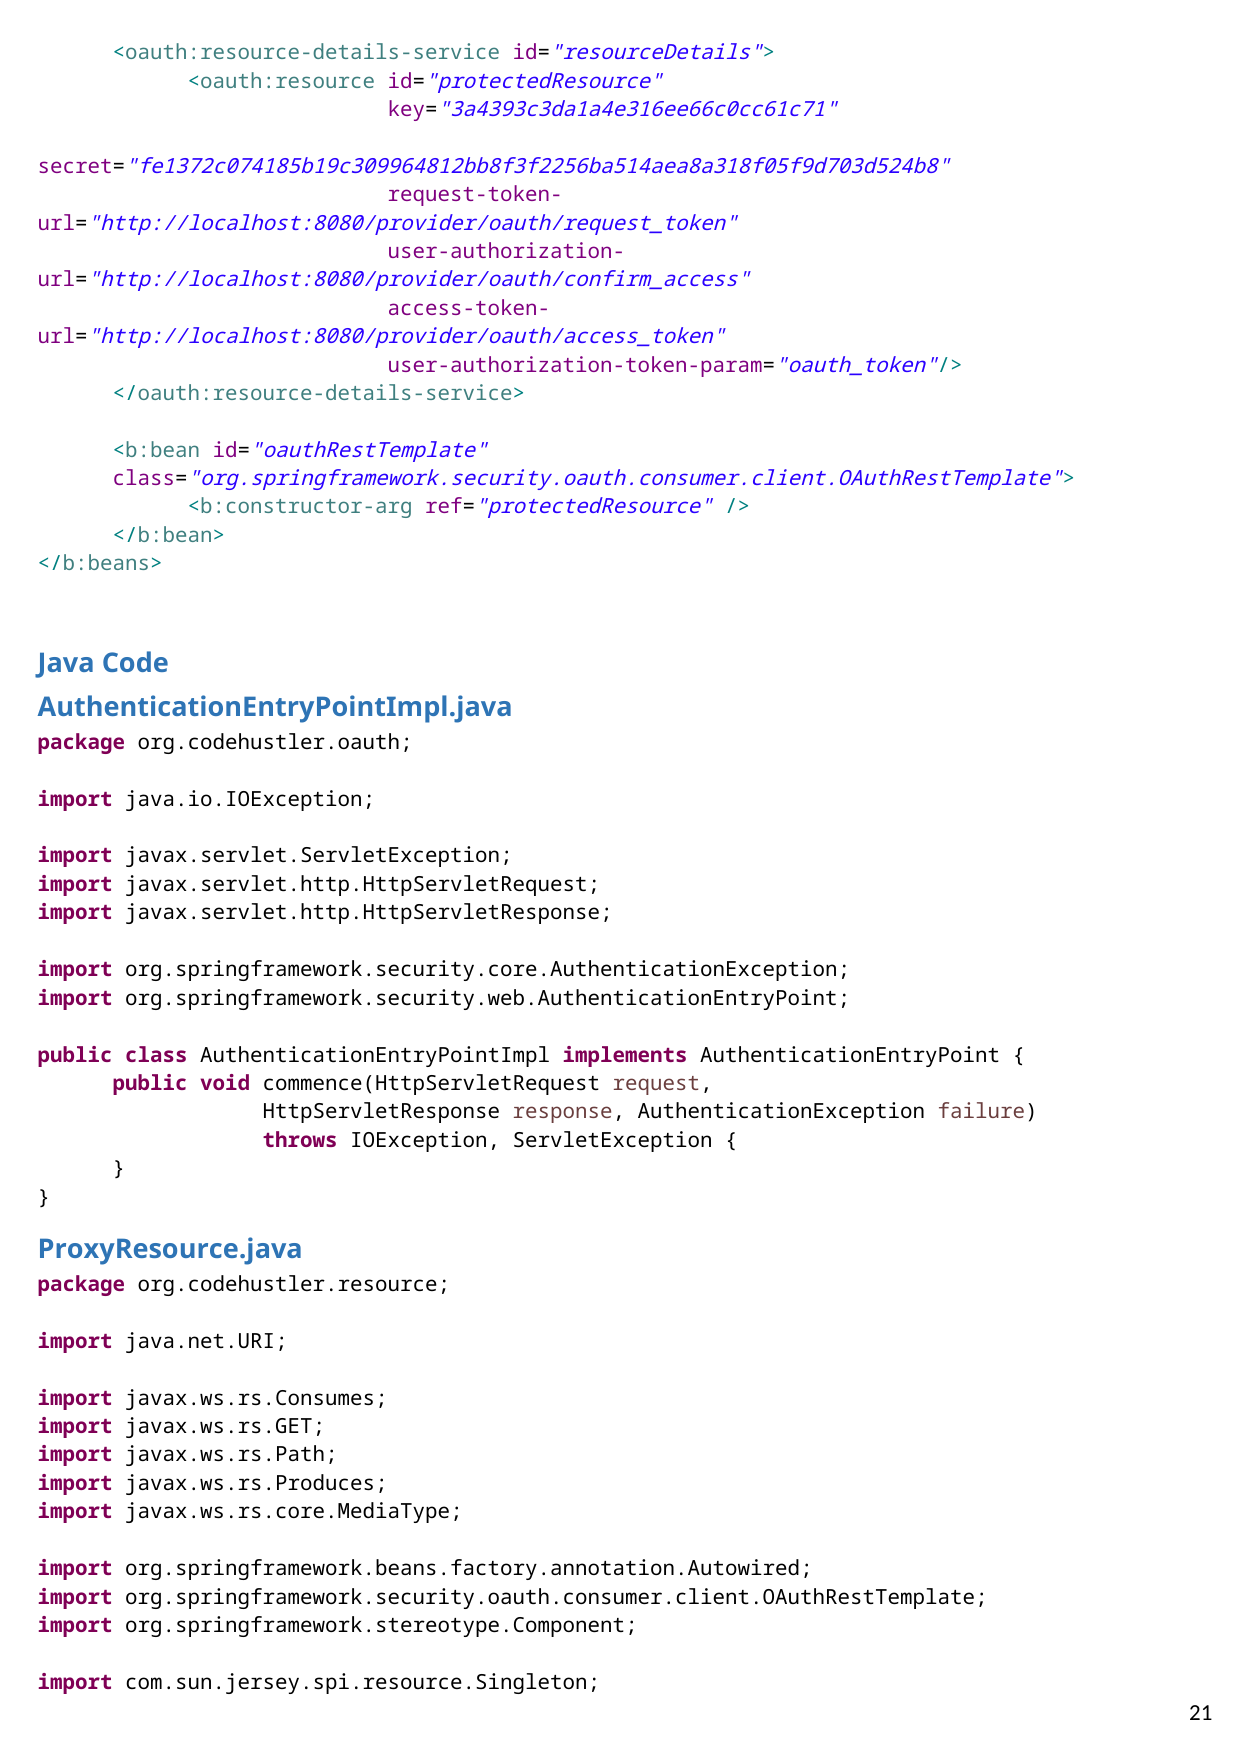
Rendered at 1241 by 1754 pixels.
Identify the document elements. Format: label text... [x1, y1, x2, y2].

text import javax.ws.rs.Produces; [37, 1468, 1212, 1496]
text request-token-url="http://localhost:8080/provider/oauth/request_token" [37, 179, 1212, 236]
text key="3a4393c3da1a4e316ee66c0cc61c71" [37, 94, 1212, 123]
text </b:beans> [37, 548, 1212, 577]
subtitle AuthenticationEntryPointImpl.java [37, 687, 1212, 724]
subtitle Java Code [37, 643, 1212, 680]
text access-token-url="http://localhost:8080/provider/oauth/access_token" [37, 293, 1212, 350]
text user-authorization-url="http://localhost:8080/provider/oauth/confirm_access" [37, 236, 1212, 293]
text secret="fe1372c074185b19c309964812bb8f3f2256ba514aea8a318f05f9d703d524b8" [37, 123, 1212, 179]
text import javax.ws.rs.GET; [37, 1411, 1212, 1439]
text <b:bean id="oauthRestTemplate" class="org.springframework.security.oauth.consumer.client.OAuthRestTemplate"> [112, 435, 1212, 492]
text <b:constructor-arg ref="protectedResource" /> [37, 492, 1212, 520]
text throws IOException, ServletException { [37, 1125, 1212, 1153]
text import org.springframework.security.web.AuthenticationEntryPoint; [37, 983, 1212, 1011]
text import javax.ws.rs.Path; [37, 1439, 1212, 1468]
text user-authorization-token-param="oauth_token"/> [37, 350, 1212, 378]
text package org.codehustler.oauth; [37, 727, 1212, 755]
text package org.codehustler.resource; [37, 1269, 1212, 1297]
text } [37, 1153, 1212, 1182]
text import javax.ws.rs.core.MediaType; [37, 1496, 1212, 1525]
text import org.springframework.stereotype.Component; [37, 1610, 1212, 1639]
text import javax.servlet.http.HttpServletRequest; [37, 869, 1212, 897]
text import javax.servlet.http.HttpServletResponse; [37, 897, 1212, 926]
text import org.springframework.security.core.AuthenticationException; [37, 954, 1212, 983]
text import org.springframework.security.oauth.consumer.client.OAuthRestTemplate; [37, 1582, 1212, 1610]
text <oauth:resource id="protectedResource" [37, 66, 1212, 94]
text </oauth:resource-details-service> [37, 378, 1212, 407]
text } [37, 1182, 1212, 1210]
text import javax.servlet.ServletException; [37, 841, 1212, 869]
text <oauth:resource-details-service id="resourceDetails"> [37, 37, 1212, 66]
text import java.net.URI; [37, 1326, 1212, 1354]
subtitle ProxyResource.java [37, 1229, 1212, 1266]
text import javax.ws.rs.Consumes; [37, 1383, 1212, 1411]
text import org.springframework.beans.factory.annotation.Autowired; [37, 1553, 1212, 1582]
text import com.sun.jersey.spi.resource.Singleton; [37, 1667, 1212, 1696]
text public class AuthenticationEntryPointImpl implements AuthenticationEntryPoint { [37, 1040, 1212, 1068]
text public void commence(HttpServletRequest request, [37, 1068, 1212, 1097]
text import java.io.IOException; [37, 784, 1212, 812]
text HttpServletResponse response, AuthenticationException failure) [37, 1097, 1212, 1125]
text </b:bean> [37, 520, 1212, 548]
